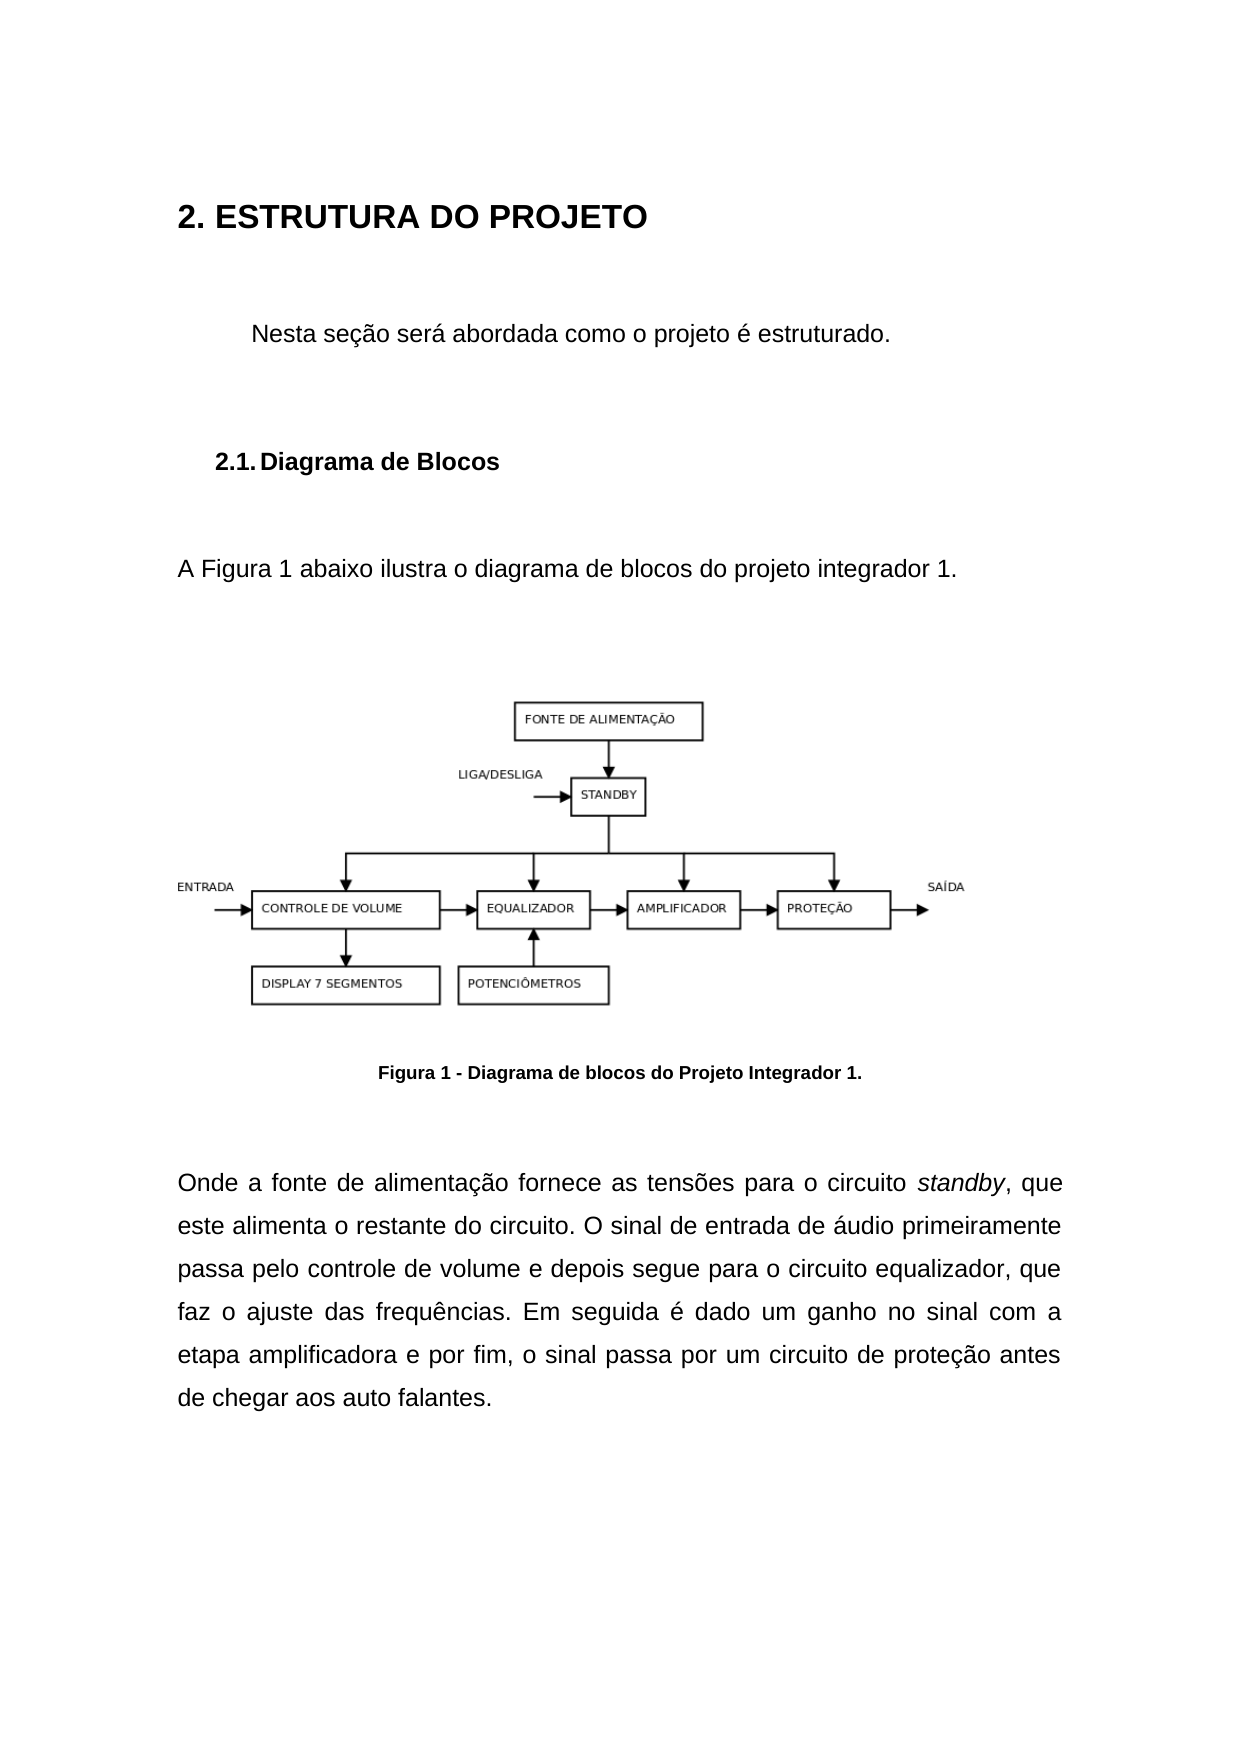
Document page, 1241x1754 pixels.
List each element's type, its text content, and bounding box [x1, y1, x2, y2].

subtitle ESTRUTURA DO PROJETO [177, 198, 1063, 236]
text Onde a fonte de alimentação fornece as tensões para o circuito standby, que este alimenta o restante do circuito. O sinal de entrada de áudio primeiramente passa pelo controle de volume e depois segue para o circuito equalizador, que faz o ajuste das frequências. Em seguida é dado um ganho no sinal com a etapa amplificadora e por fim, o sinal passa por um circuito de proteção antes de chegar aos auto falantes. [177, 1168, 1063, 1412]
text A Figura 1 abaixo ilustra o diagrama de blocos do projeto integrador 1. [177, 554, 1063, 583]
subtitle Diagrama de Blocos [215, 447, 1063, 476]
text Nesta seção será abordada como o projeto é estruturado. [177, 319, 1063, 348]
picture [177, 682, 1063, 1027]
